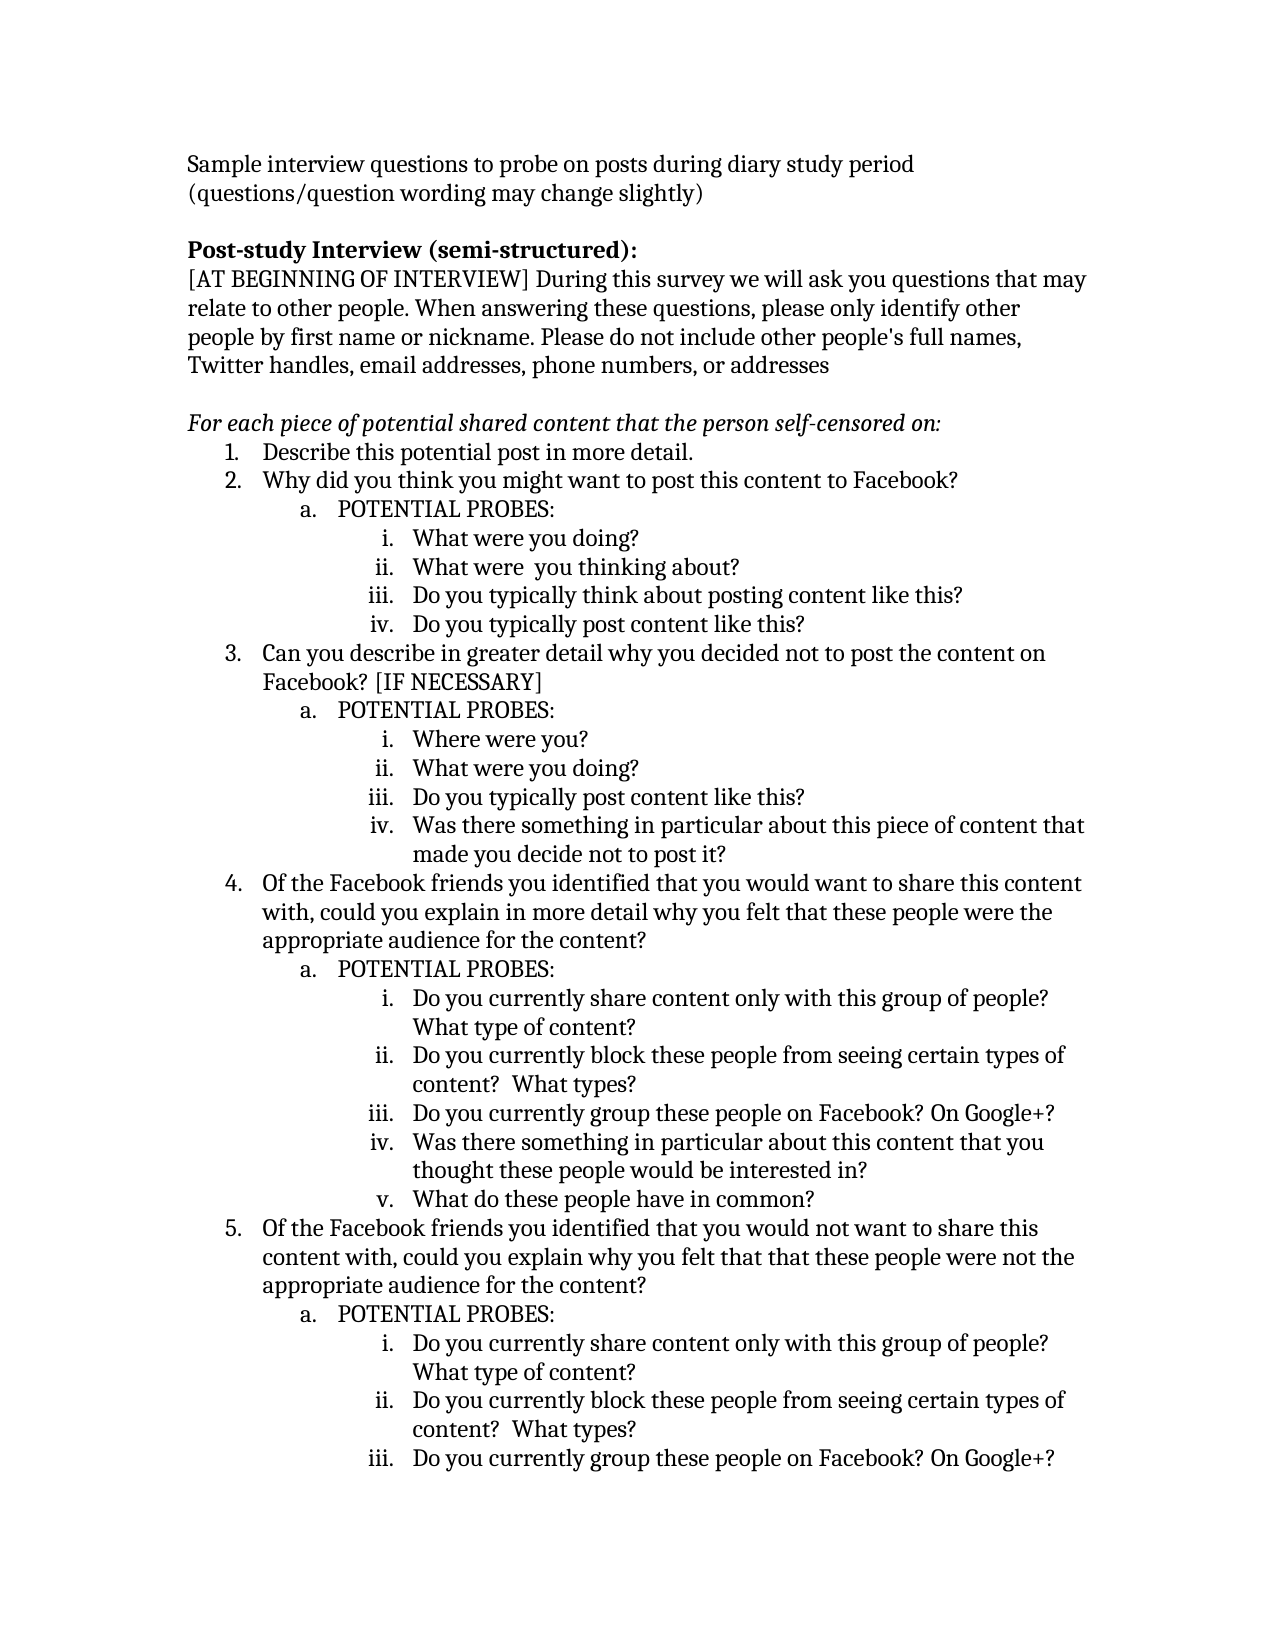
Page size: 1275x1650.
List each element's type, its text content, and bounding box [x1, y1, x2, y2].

list What do these people have in common? [394, 1185, 1087, 1214]
list Do you currently block these people from seeing certain types of content? What types? [394, 1386, 1087, 1444]
text Post-study Interview (semi-structured): [187, 236, 1087, 265]
list Do you currently group these people on Facebook? On Google+? [394, 1444, 1087, 1472]
list What were you doing? [394, 524, 1087, 552]
list Do you currently share content only with this group of people? What type of content? [394, 1329, 1087, 1386]
list Do you currently block these people from seeing certain types of content? What types? [394, 1041, 1087, 1099]
list Why did you think you might want to post this content to Facebook? [225, 466, 1087, 495]
list Of the Facebook friends you identified that you would not want to share this content with, could you explain why you felt that that these people were not the appropriate audience for the content? [225, 1214, 1087, 1300]
text Sample interview questions to probe on posts during diary study period (questions/question wording may change slightly) [187, 150, 1087, 207]
list Do you typically post content like this? [394, 610, 1087, 639]
list Describe this potential post in more detail. [225, 437, 1087, 466]
list Can you describe in greater detail why you decided not to post the content on Facebook? [IF NECESSARY] [225, 639, 1087, 696]
list POTENTIAL PROBES: [300, 495, 1087, 524]
list What were you thinking about? [394, 552, 1087, 581]
list Was there something in particular about this content that you thought these people would be interested in? [394, 1127, 1087, 1185]
list Do you currently group these people on Facebook? On Google+? [394, 1099, 1087, 1127]
list Do you typically post content like this? [394, 782, 1087, 811]
text For each piece of potential shared content that the person self-censored on: [187, 409, 1087, 437]
list POTENTIAL PROBES: [300, 696, 1087, 725]
list What were you doing? [394, 754, 1087, 782]
list POTENTIAL PROBES: [300, 1300, 1087, 1329]
list Do you currently share content only with this group of people? What type of content? [394, 984, 1087, 1041]
list Of the Facebook friends you identified that you would want to share this content with, could you explain in more detail why you felt that these people were the appropriate audience for the content? [225, 869, 1087, 955]
text [AT BEGINNING OF INTERVIEW] During this survey we will ask you questions that may relate to other people. When answering these questions, please only identify other people by first name or nickname. Please do not include other people's full names, Twitter handles, email addresses, phone numbers, or addresses [187, 265, 1087, 380]
list POTENTIAL PROBES: [300, 955, 1087, 984]
list Do you typically think about posting content like this? [394, 581, 1087, 610]
list Where were you? [394, 725, 1087, 754]
list Was there something in particular about this piece of content that made you decide not to post it? [394, 811, 1087, 869]
